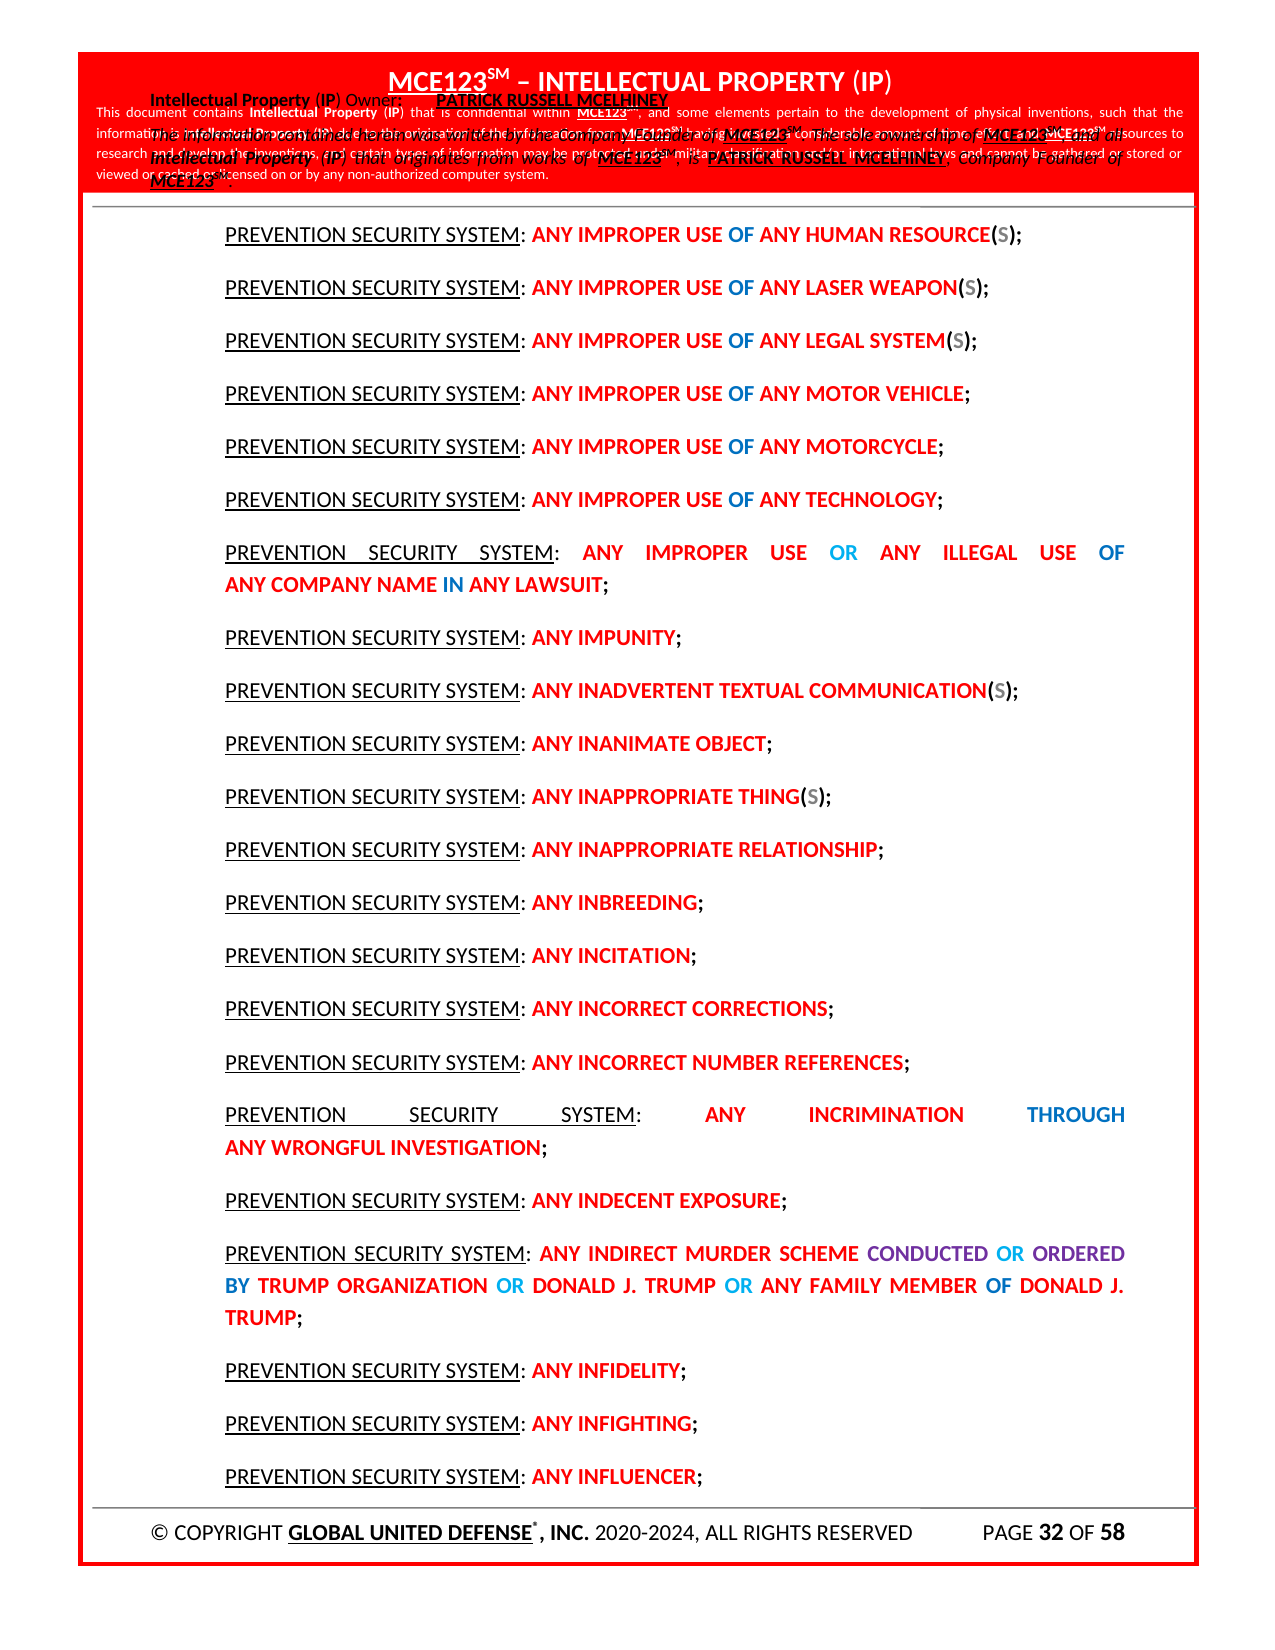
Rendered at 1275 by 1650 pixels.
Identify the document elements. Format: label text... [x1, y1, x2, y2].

text PREVENTION SECURITY SYSTEM: ANY INFIGHTING; [225, 1409, 1125, 1437]
text PREVENTION SECURITY SYSTEM: ANY IMPUNITY; [225, 623, 1125, 651]
text PREVENTION SECURITY SYSTEM: ANY IMPROPER USE OF ANY TECHNOLOGY; [225, 485, 1125, 513]
text PREVENTION SECURITY SYSTEM: ANY INFLUENCER; [225, 1462, 1125, 1490]
text PREVENTION SECURITY SYSTEM: ANY INADVERTENT TEXTUAL COMMUNICATION(S); [225, 676, 1125, 704]
text PREVENTION SECURITY SYSTEM: ANY IMPROPER USE OF ANY LASER WEAPON(S); [225, 273, 1125, 301]
text PREVENTION SECURITY SYSTEM: ANY INBREEDING; [225, 888, 1125, 917]
text PREVENTION SECURITY SYSTEM: ANY IMPROPER USE OF ANY MOTOR VEHICLE; [225, 379, 1125, 407]
text PREVENTION SECURITY SYSTEM: ANY INCORRECT NUMBER REFERENCES; [225, 1048, 1125, 1076]
text PREVENTION SECURITY SYSTEM: ANY INDECENT EXPOSURE; [225, 1186, 1125, 1214]
text PREVENTION SECURITY SYSTEM: ANY IMPROPER USE OR ANY ILLEGAL USE OF ANY COMPANY NAME IN ANY LAWSUIT; [225, 538, 1125, 598]
text PREVENTION SECURITY SYSTEM: ANY INAPPROPRIATE RELATIONSHIP; [225, 836, 1125, 863]
text PREVENTION SECURITY SYSTEM: ANY INCORRECT CORRECTIONS; [225, 994, 1125, 1023]
text PREVENTION SECURITY SYSTEM: ANY INAPPROPRIATE THING(S); [225, 782, 1125, 811]
text PREVENTION SECURITY SYSTEM: ANY INANIMATE OBJECT; [225, 729, 1125, 757]
text PREVENTION SECURITY SYSTEM: ANY IMPROPER USE OF ANY LEGAL SYSTEM(S); [225, 326, 1125, 354]
text PREVENTION SECURITY SYSTEM: ANY INFIDELITY; [225, 1356, 1125, 1384]
text PREVENTION SECURITY SYSTEM: ANY IMPROPER USE OF ANY MOTORCYCLE; [225, 432, 1125, 460]
text PREVENTION SECURITY SYSTEM: ANY IMPROPER USE OF ANY HUMAN RESOURCE(S); [225, 220, 1125, 248]
text PREVENTION SECURITY SYSTEM: ANY INCRIMINATION THROUGH ANY WRONGFUL INVESTIGATION; [225, 1101, 1125, 1161]
text PREVENTION SECURITY SYSTEM: ANY INCITATION; [225, 942, 1125, 969]
text PREVENTION SECURITY SYSTEM: ANY INDIRECT MURDER SCHEME CONDUCTED OR ORDERED BY TRUMP ORGANIZATION OR DONALD J. TRUMP OR ANY FAMILY MEMBER OF DONALD J. TRUMP; [225, 1239, 1125, 1331]
